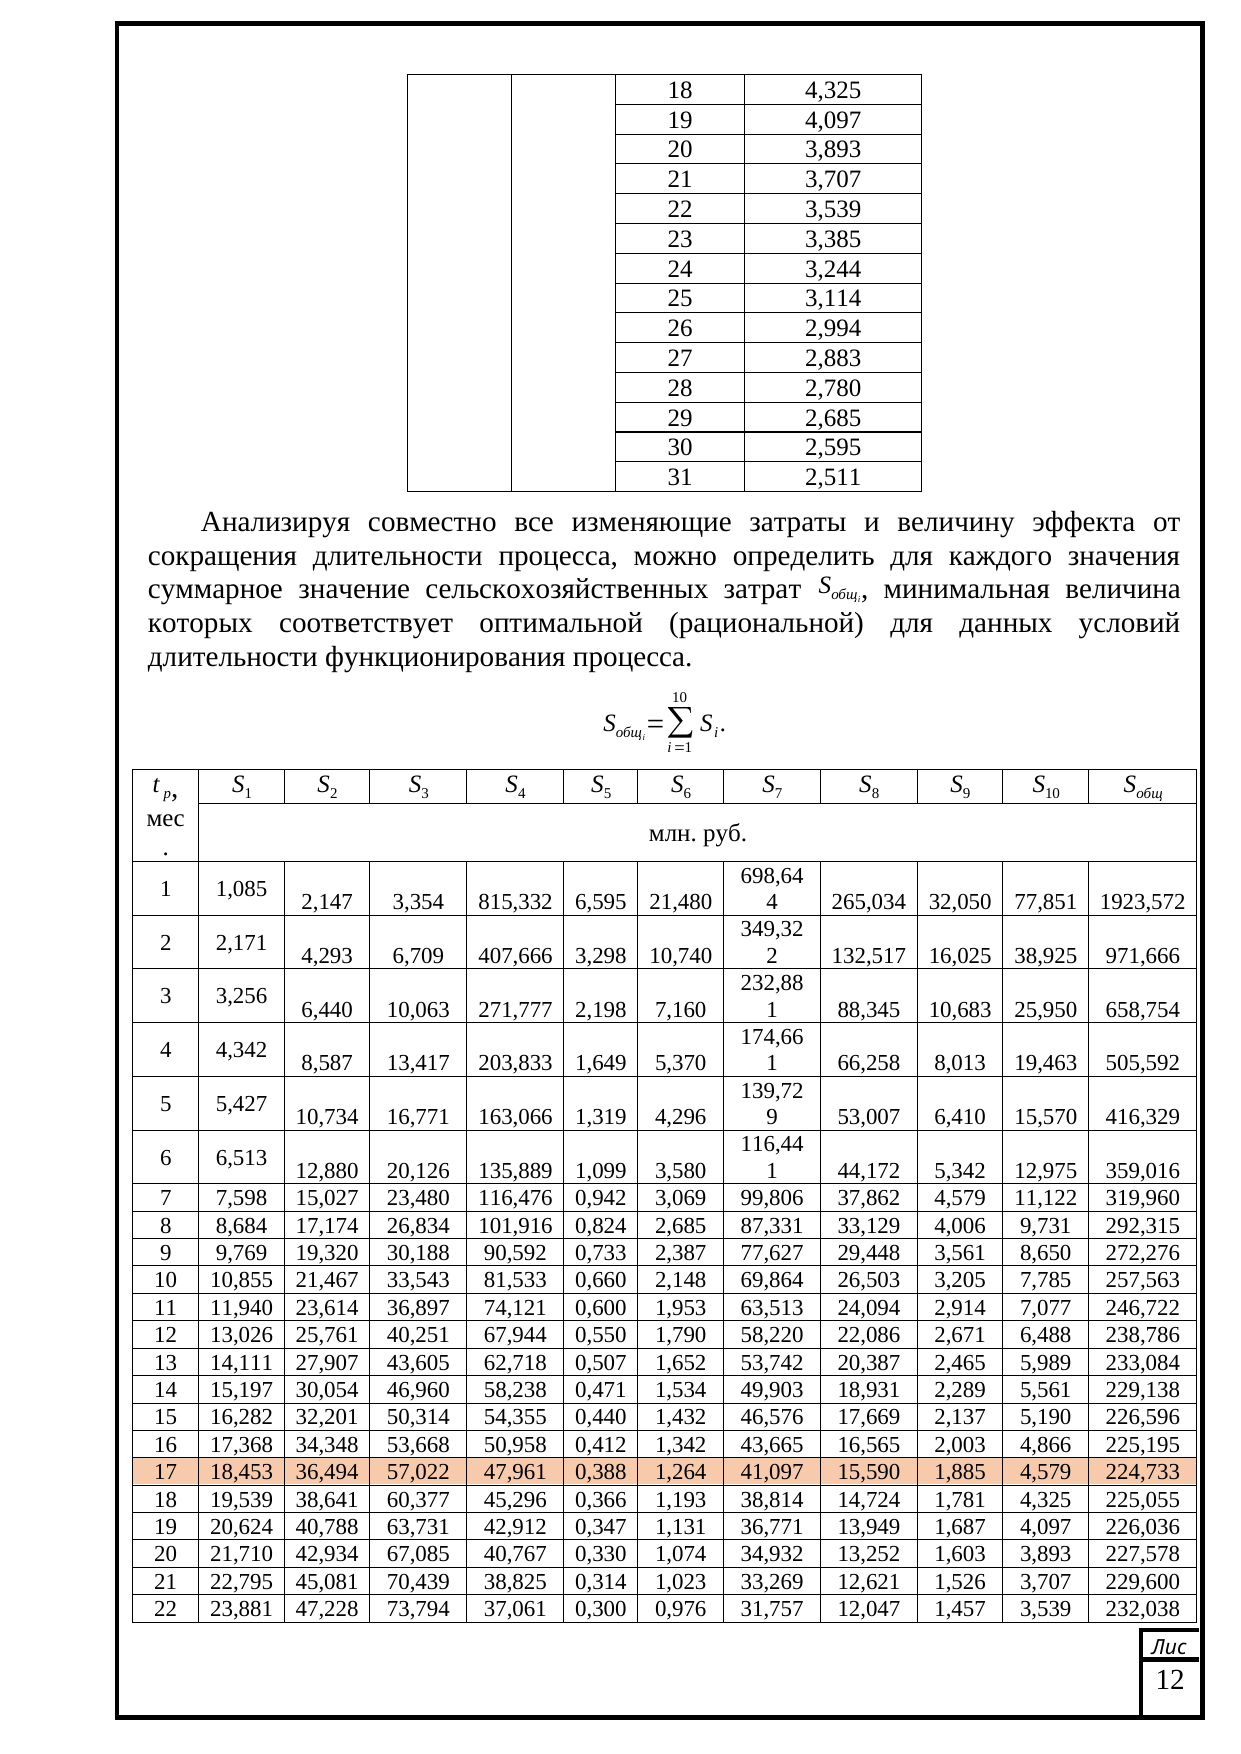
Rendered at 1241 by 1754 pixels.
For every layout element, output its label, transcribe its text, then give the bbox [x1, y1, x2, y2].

table_cell 1,085 [199, 862, 284, 914]
table_cell 2,465 [918, 1349, 1002, 1375]
table_cell 22,795 [199, 1568, 284, 1594]
table_cell 1,781 [918, 1486, 1002, 1512]
table_header [467, 770, 563, 803]
table_cell 53,742 [724, 1349, 820, 1375]
table_cell 12 [133, 1321, 198, 1348]
table_cell 8,013 [918, 1023, 1002, 1076]
table_cell 15,590 [821, 1458, 917, 1484]
table_cell 2,685 [638, 1212, 723, 1238]
table_cell 44,172 [821, 1131, 917, 1183]
table_cell млн. руб. [199, 804, 1196, 861]
table_cell 9,731 [1003, 1212, 1088, 1238]
table_cell 18,453 [199, 1458, 284, 1484]
table_cell 226,596 [1089, 1404, 1196, 1430]
table_cell 4,097 [745, 105, 921, 133]
table_cell 16,025 [918, 916, 1002, 968]
table_cell 1,885 [918, 1458, 1002, 1484]
table_cell 36,494 [285, 1458, 369, 1484]
table_cell 40,788 [285, 1513, 369, 1539]
table_cell 2,148 [638, 1266, 723, 1293]
table_cell 2,137 [918, 1404, 1002, 1430]
table_cell 1,790 [638, 1321, 723, 1348]
table_cell 139,729 [724, 1077, 820, 1129]
table_cell 87,331 [724, 1212, 820, 1238]
table_cell 0,347 [564, 1513, 637, 1539]
table_cell 17,174 [285, 1212, 369, 1238]
table_cell 2,914 [918, 1294, 1002, 1320]
table_cell 0,440 [564, 1404, 637, 1430]
table_cell 28 [616, 373, 744, 402]
table_cell 12,621 [821, 1568, 917, 1594]
table_cell 14,111 [199, 1349, 284, 1375]
table_cell 0,388 [564, 1458, 637, 1484]
table_header [199, 770, 284, 803]
table_cell 43,605 [370, 1349, 466, 1375]
table_cell 227,578 [1089, 1540, 1196, 1567]
text Анализируя совместно все изменяющие затраты и величину эффекта от сокращения длительности процесса, можно определить для каждого значения суммарное значение сельскохозяйственных затрат , минимальная величина которых соответствует оптимальной (рациональной) для данных условий длительности функционирования процесса. [148, 504, 1181, 672]
table_cell 1,264 [638, 1458, 723, 1484]
table_cell 17,669 [821, 1404, 917, 1430]
table_cell 5,342 [918, 1131, 1002, 1183]
table_cell 16,565 [821, 1431, 917, 1457]
table_header [1003, 770, 1088, 803]
table_cell 971,666 [1089, 916, 1196, 968]
table_cell 16,282 [199, 1404, 284, 1430]
table_cell 24,094 [821, 1294, 917, 1320]
table_cell 2,003 [918, 1431, 1002, 1457]
table_cell 20,624 [199, 1513, 284, 1539]
table_cell 232,038 [1089, 1595, 1196, 1622]
table_cell 54,355 [467, 1404, 563, 1430]
table_cell 2,883 [745, 343, 921, 372]
table_cell 225,195 [1089, 1431, 1196, 1457]
table_cell 33,269 [724, 1568, 820, 1594]
table_cell 2,147 [285, 862, 369, 914]
table_cell 30 [616, 433, 744, 461]
table_cell 16 [133, 1431, 198, 1457]
table_cell 74,121 [467, 1294, 563, 1320]
table_cell 4,293 [285, 916, 369, 968]
table_cell 15 [133, 1404, 198, 1430]
table_cell 1,432 [638, 1404, 723, 1430]
table_cell 0,824 [564, 1212, 637, 1238]
table_cell 43,665 [724, 1431, 820, 1457]
table_cell 53,007 [821, 1077, 917, 1129]
table_header [1089, 770, 1196, 803]
table_cell 5,989 [1003, 1349, 1088, 1375]
table_cell 17 [133, 1458, 198, 1484]
table_cell 225,055 [1089, 1486, 1196, 1512]
table_cell 10,063 [370, 969, 466, 1022]
table_cell 3,205 [918, 1266, 1002, 1293]
table_cell 3,385 [745, 224, 921, 253]
table_cell 271,777 [467, 969, 563, 1022]
table_cell 8,650 [1003, 1239, 1088, 1265]
table_cell 349,322 [724, 916, 820, 968]
table_cell 13 [133, 1349, 198, 1375]
table_cell 416,329 [1089, 1077, 1196, 1129]
table_cell 23,614 [285, 1294, 369, 1320]
table_cell 815,332 [467, 862, 563, 914]
table_cell 319,960 [1089, 1184, 1196, 1211]
table_cell 3,298 [564, 916, 637, 968]
table_cell 1,953 [638, 1294, 723, 1320]
table_header [918, 770, 1002, 803]
table_cell 0,412 [564, 1431, 637, 1457]
table_cell 99,806 [724, 1184, 820, 1211]
table_cell 0,942 [564, 1184, 637, 1211]
table_cell 37,061 [467, 1595, 563, 1622]
table_cell 49,903 [724, 1376, 820, 1402]
table_cell 1,342 [638, 1431, 723, 1457]
table_cell 21,480 [638, 862, 723, 914]
table_cell 132,517 [821, 916, 917, 968]
table_cell 4 [133, 1023, 198, 1076]
table_cell 2,671 [918, 1321, 1002, 1348]
table_cell 265,034 [821, 862, 917, 914]
table_cell 11,940 [199, 1294, 284, 1320]
table_cell 8,684 [199, 1212, 284, 1238]
table_cell 2,387 [638, 1239, 723, 1265]
table_cell 292,315 [1089, 1212, 1196, 1238]
table_cell 1,603 [918, 1540, 1002, 1567]
table_cell 0,976 [638, 1595, 723, 1622]
table_cell 5 [133, 1077, 198, 1129]
table_cell 3 [133, 969, 198, 1022]
table_cell 10,740 [638, 916, 723, 968]
table_cell 10,734 [285, 1077, 369, 1129]
table_cell 32,050 [918, 862, 1002, 914]
table_cell 3,244 [745, 254, 921, 282]
table_cell 23 [616, 224, 744, 253]
table_cell 2,511 [745, 462, 921, 491]
table_cell 53,668 [370, 1431, 466, 1457]
table_cell 3,893 [745, 135, 921, 163]
table_cell 14,724 [821, 1486, 917, 1512]
table_cell 57,022 [370, 1458, 466, 1484]
table_cell 67,085 [370, 1540, 466, 1567]
table_cell 0,600 [564, 1294, 637, 1320]
table_cell 698,644 [724, 862, 820, 914]
table_cell 2,289 [918, 1376, 1002, 1402]
table_cell 33,129 [821, 1212, 917, 1238]
table_cell 27,907 [285, 1349, 369, 1375]
table_cell 24 [616, 254, 744, 282]
table_header [821, 770, 917, 803]
table_cell 6 [133, 1131, 198, 1183]
table_cell 22,086 [821, 1321, 917, 1348]
table_cell 4,579 [1003, 1458, 1088, 1484]
table_cell 3,256 [199, 969, 284, 1022]
table_cell 20 [616, 135, 744, 163]
table_cell 7,160 [638, 969, 723, 1022]
table_cell 62,718 [467, 1349, 563, 1375]
table_cell 47,228 [285, 1595, 369, 1622]
table_cell 1,319 [564, 1077, 637, 1129]
table_cell 15,197 [199, 1376, 284, 1402]
table_cell 2,994 [745, 313, 921, 342]
table_cell 3,354 [370, 862, 466, 914]
table_cell 19,320 [285, 1239, 369, 1265]
table_cell 246,722 [1089, 1294, 1196, 1320]
table_cell 77,851 [1003, 862, 1088, 914]
table_cell 36,897 [370, 1294, 466, 1320]
table_cell 63,731 [370, 1513, 466, 1539]
table_cell 22 [133, 1595, 198, 1622]
table_cell 3,114 [745, 284, 921, 312]
table_cell 33,543 [370, 1266, 466, 1293]
table_cell 17,368 [199, 1431, 284, 1457]
table_header [370, 770, 466, 803]
table_cell 4,579 [918, 1184, 1002, 1211]
table_cell 42,912 [467, 1513, 563, 1539]
table_cell 3,893 [1003, 1540, 1088, 1567]
table_cell 13,949 [821, 1513, 917, 1539]
table_cell 12,975 [1003, 1131, 1088, 1183]
table_cell 238,786 [1089, 1321, 1196, 1348]
table_cell 1,074 [638, 1540, 723, 1567]
table_cell 2,198 [564, 969, 637, 1022]
table_cell 90,592 [467, 1239, 563, 1265]
table_cell 10,683 [918, 969, 1002, 1022]
table_cell 116,441 [724, 1131, 820, 1183]
table_cell 45,296 [467, 1486, 563, 1512]
table_cell 5,561 [1003, 1376, 1088, 1402]
table_cell 22 [616, 194, 744, 223]
table_cell 0,330 [564, 1540, 637, 1567]
table_cell 229,138 [1089, 1376, 1196, 1402]
table_cell 1,023 [638, 1568, 723, 1594]
table_header [724, 770, 820, 803]
table_cell 69,864 [724, 1266, 820, 1293]
table_cell 60,377 [370, 1486, 466, 1512]
table_cell 13,026 [199, 1321, 284, 1348]
table_cell 2,595 [745, 433, 921, 461]
table_cell 21 [616, 164, 744, 193]
table_cell 58,220 [724, 1321, 820, 1348]
table_cell 2,780 [745, 373, 921, 402]
table_cell 3,707 [1003, 1568, 1088, 1594]
table_cell 88,345 [821, 969, 917, 1022]
table_cell 66,258 [821, 1023, 917, 1076]
table_cell 45,081 [285, 1568, 369, 1594]
table_cell 0,660 [564, 1266, 637, 1293]
table_cell 32,201 [285, 1404, 369, 1430]
table_cell 23,881 [199, 1595, 284, 1622]
table_cell 47,961 [467, 1458, 563, 1484]
table_cell 135,889 [467, 1131, 563, 1183]
table_cell 3,539 [1003, 1595, 1088, 1622]
table_cell 1,534 [638, 1376, 723, 1402]
table_header [285, 770, 369, 803]
table_cell 21,710 [199, 1540, 284, 1567]
table_cell 1,687 [918, 1513, 1002, 1539]
table_cell 25,950 [1003, 969, 1088, 1022]
table_cell 15,027 [285, 1184, 369, 1211]
table_cell 1,526 [918, 1568, 1002, 1594]
table_header [638, 770, 723, 803]
table_cell 38,641 [285, 1486, 369, 1512]
table_cell 34,348 [285, 1431, 369, 1457]
table_cell 174,661 [724, 1023, 820, 1076]
table_cell 6,709 [370, 916, 466, 968]
table_cell 30,054 [285, 1376, 369, 1402]
table_cell 73,794 [370, 1595, 466, 1622]
table_cell 13,252 [821, 1540, 917, 1567]
table_cell 5,370 [638, 1023, 723, 1076]
table_cell 42,934 [285, 1540, 369, 1567]
table_cell 1,649 [564, 1023, 637, 1076]
table_cell 658,754 [1089, 969, 1196, 1022]
table_cell 0,366 [564, 1486, 637, 1512]
table_cell 1,652 [638, 1349, 723, 1375]
table_cell 26,834 [370, 1212, 466, 1238]
table_cell 0,471 [564, 1376, 637, 1402]
table_cell 31 [616, 462, 744, 491]
table_cell 3,539 [745, 194, 921, 223]
table_cell 101,916 [467, 1212, 563, 1238]
table_cell 38,814 [724, 1486, 820, 1512]
table_cell 226,036 [1089, 1513, 1196, 1539]
table_cell 6,440 [285, 969, 369, 1022]
table_cell 4,097 [1003, 1513, 1088, 1539]
table_cell 11 [133, 1294, 198, 1320]
table_cell 7 [133, 1184, 198, 1211]
table_header [564, 770, 637, 803]
table_cell 10 [133, 1266, 198, 1293]
table_cell 224,733 [1089, 1458, 1196, 1484]
table_cell 4,866 [1003, 1431, 1088, 1457]
table_cell 19 [133, 1513, 198, 1539]
table_cell 25 [616, 284, 744, 312]
table_cell 6,513 [199, 1131, 284, 1183]
table_cell 2 [133, 916, 198, 968]
table_cell 0,550 [564, 1321, 637, 1348]
table_cell 38,925 [1003, 916, 1088, 968]
table_cell 77,627 [724, 1239, 820, 1265]
table_cell 18 [133, 1486, 198, 1512]
table_cell 233,084 [1089, 1349, 1196, 1375]
table_cell 3,069 [638, 1184, 723, 1211]
table_cell 7,785 [1003, 1266, 1088, 1293]
table_cell 18,931 [821, 1376, 917, 1402]
table_cell 63,513 [724, 1294, 820, 1320]
table_cell 67,944 [467, 1321, 563, 1348]
table_cell 6,410 [918, 1077, 1002, 1129]
table_cell 0,507 [564, 1349, 637, 1375]
table_cell 6,488 [1003, 1321, 1088, 1348]
table_cell 4,296 [638, 1077, 723, 1129]
table_cell 8,587 [285, 1023, 369, 1076]
table_cell 20,126 [370, 1131, 466, 1183]
table_cell 19,539 [199, 1486, 284, 1512]
table_cell 29 [616, 403, 744, 431]
table_cell 10,855 [199, 1266, 284, 1293]
table_cell 38,825 [467, 1568, 563, 1594]
table_header , мес. [133, 770, 198, 861]
table_cell 20 [133, 1540, 198, 1567]
table_cell 1,193 [638, 1486, 723, 1512]
table_cell 15,570 [1003, 1077, 1088, 1129]
table_cell 20,387 [821, 1349, 917, 1375]
table_cell 505,592 [1089, 1023, 1196, 1076]
table_cell 50,958 [467, 1431, 563, 1457]
table_cell 7,077 [1003, 1294, 1088, 1320]
table_cell 1 [133, 862, 198, 914]
table_cell 3,580 [638, 1131, 723, 1183]
table_cell 5,427 [199, 1077, 284, 1129]
table_cell 0,314 [564, 1568, 637, 1594]
table_cell 1,457 [918, 1595, 1002, 1622]
table_cell 8 [133, 1212, 198, 1238]
table_cell 37,862 [821, 1184, 917, 1211]
table_cell 1923,572 [1089, 862, 1196, 914]
table_cell 1,099 [564, 1131, 637, 1183]
table_cell 11,122 [1003, 1184, 1088, 1211]
table_cell 0,733 [564, 1239, 637, 1265]
table_cell 229,600 [1089, 1568, 1196, 1594]
table_cell 26,503 [821, 1266, 917, 1293]
table_cell 6,595 [564, 862, 637, 914]
table_cell 14 [133, 1376, 198, 1402]
table_cell 21 [133, 1568, 198, 1594]
table_cell 58,238 [467, 1376, 563, 1402]
table_cell 50,314 [370, 1404, 466, 1430]
table_cell 12,047 [821, 1595, 917, 1622]
table_cell 9,769 [199, 1239, 284, 1265]
table_cell 1,131 [638, 1513, 723, 1539]
table_cell 26 [616, 313, 744, 342]
table_cell 29,448 [821, 1239, 917, 1265]
table_cell 16,771 [370, 1077, 466, 1129]
table_cell 41,097 [724, 1458, 820, 1484]
table_cell 203,833 [467, 1023, 563, 1076]
table_cell 116,476 [467, 1184, 563, 1211]
table_cell 46,576 [724, 1404, 820, 1430]
table_cell 40,767 [467, 1540, 563, 1567]
table_cell 7,598 [199, 1184, 284, 1211]
table_cell 23,480 [370, 1184, 466, 1211]
table_cell 3,707 [745, 164, 921, 193]
table_cell 4,006 [918, 1212, 1002, 1238]
table_cell 5,190 [1003, 1404, 1088, 1430]
table_cell 0,300 [564, 1595, 637, 1622]
table_cell 4,342 [199, 1023, 284, 1076]
table_cell 30,188 [370, 1239, 466, 1265]
table_cell 21,467 [285, 1266, 369, 1293]
table_cell 31,757 [724, 1595, 820, 1622]
table_cell 12,880 [285, 1131, 369, 1183]
table_cell 36,771 [724, 1513, 820, 1539]
table_cell 34,932 [724, 1540, 820, 1567]
table_cell 272,276 [1089, 1239, 1196, 1265]
table_cell 407,666 [467, 916, 563, 968]
table_cell 4,325 [1003, 1486, 1088, 1512]
table_cell 19,463 [1003, 1023, 1088, 1076]
table_cell 19 [616, 105, 744, 133]
table_cell 70,439 [370, 1568, 466, 1594]
table_cell 163,066 [467, 1077, 563, 1129]
table_cell 27 [616, 343, 744, 372]
table_cell 3,561 [918, 1239, 1002, 1265]
table_cell 13,417 [370, 1023, 466, 1076]
table_cell 46,960 [370, 1376, 466, 1402]
table_cell 40,251 [370, 1321, 466, 1348]
table_cell 232,881 [724, 969, 820, 1022]
table_cell 4,325 [745, 75, 921, 104]
table_cell 2,171 [199, 916, 284, 968]
table_cell 359,016 [1089, 1131, 1196, 1183]
table_cell 25,761 [285, 1321, 369, 1348]
table_cell 9 [133, 1239, 198, 1265]
table_cell 18 [616, 75, 744, 104]
table_cell 2,685 [745, 403, 921, 431]
table_cell 81,533 [467, 1266, 563, 1293]
table_cell 257,563 [1089, 1266, 1196, 1293]
